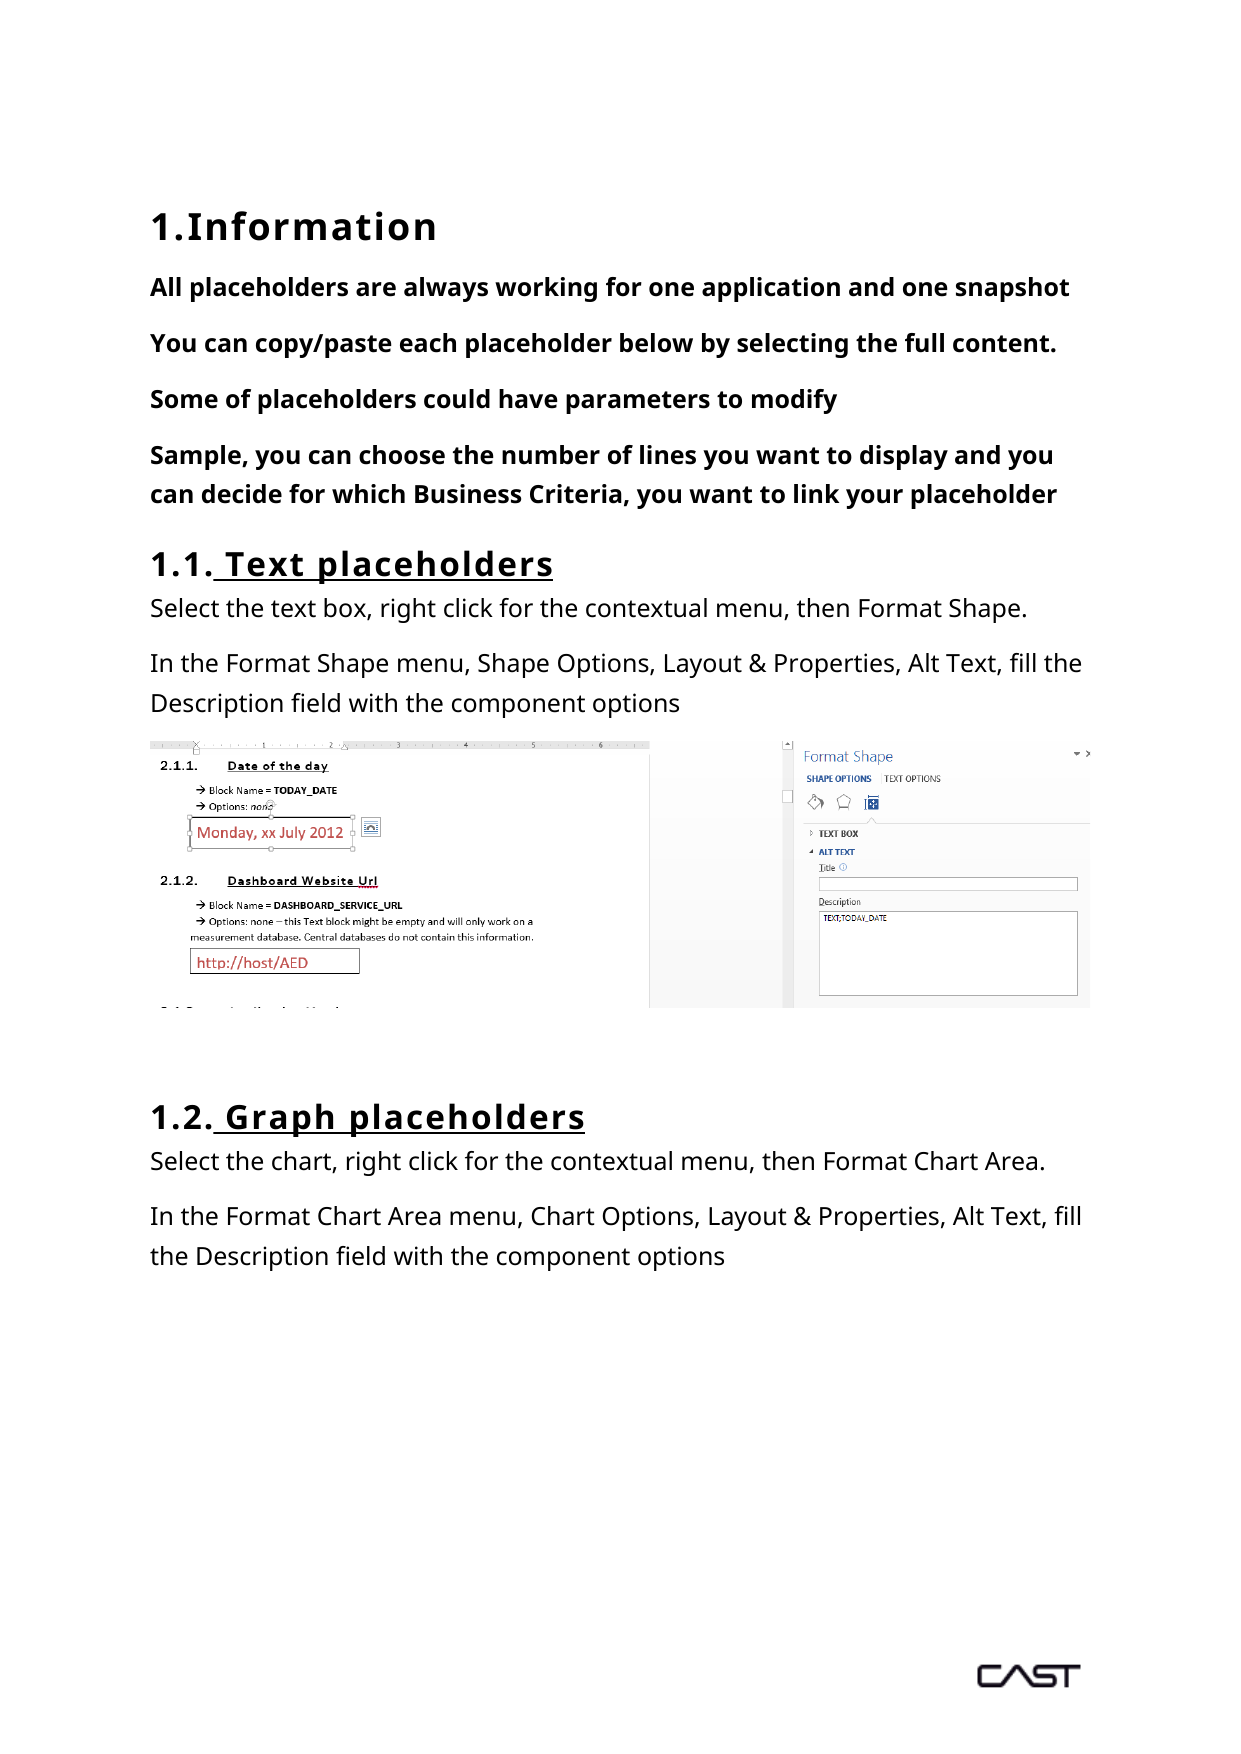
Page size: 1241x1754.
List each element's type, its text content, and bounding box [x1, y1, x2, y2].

subtitle Graph placeholders [150, 1094, 1090, 1139]
text You can copy/paste each placeholder below by selecting the full content. [150, 326, 1090, 360]
text In the Format Chart Area menu, Chart Options, Layout & Properties, Alt Text, fill the Description field with the component options [150, 1199, 1090, 1272]
subtitle Information [150, 200, 1090, 251]
text Sample, you can choose the number of lines you want to display and you can decide for which Business Criteria, you want to link your placeholder [150, 437, 1090, 511]
picture [966, 1653, 1091, 1698]
text Some of placeholders could have parameters to modify [150, 381, 1090, 416]
picture [150, 741, 1091, 1008]
subtitle Text placeholders [150, 541, 1090, 586]
text Select the chart, right click for the contextual menu, then Format Chart Area. [150, 1143, 1090, 1177]
text All placeholders are always working for one application and one snapshot [150, 270, 1090, 304]
text In the Format Shape menu, Shape Options, Layout & Properties, Alt Text, fill the Description field with the component options [150, 646, 1090, 719]
text Select the text box, right click for the contextual menu, then Format Shape. [150, 590, 1090, 624]
